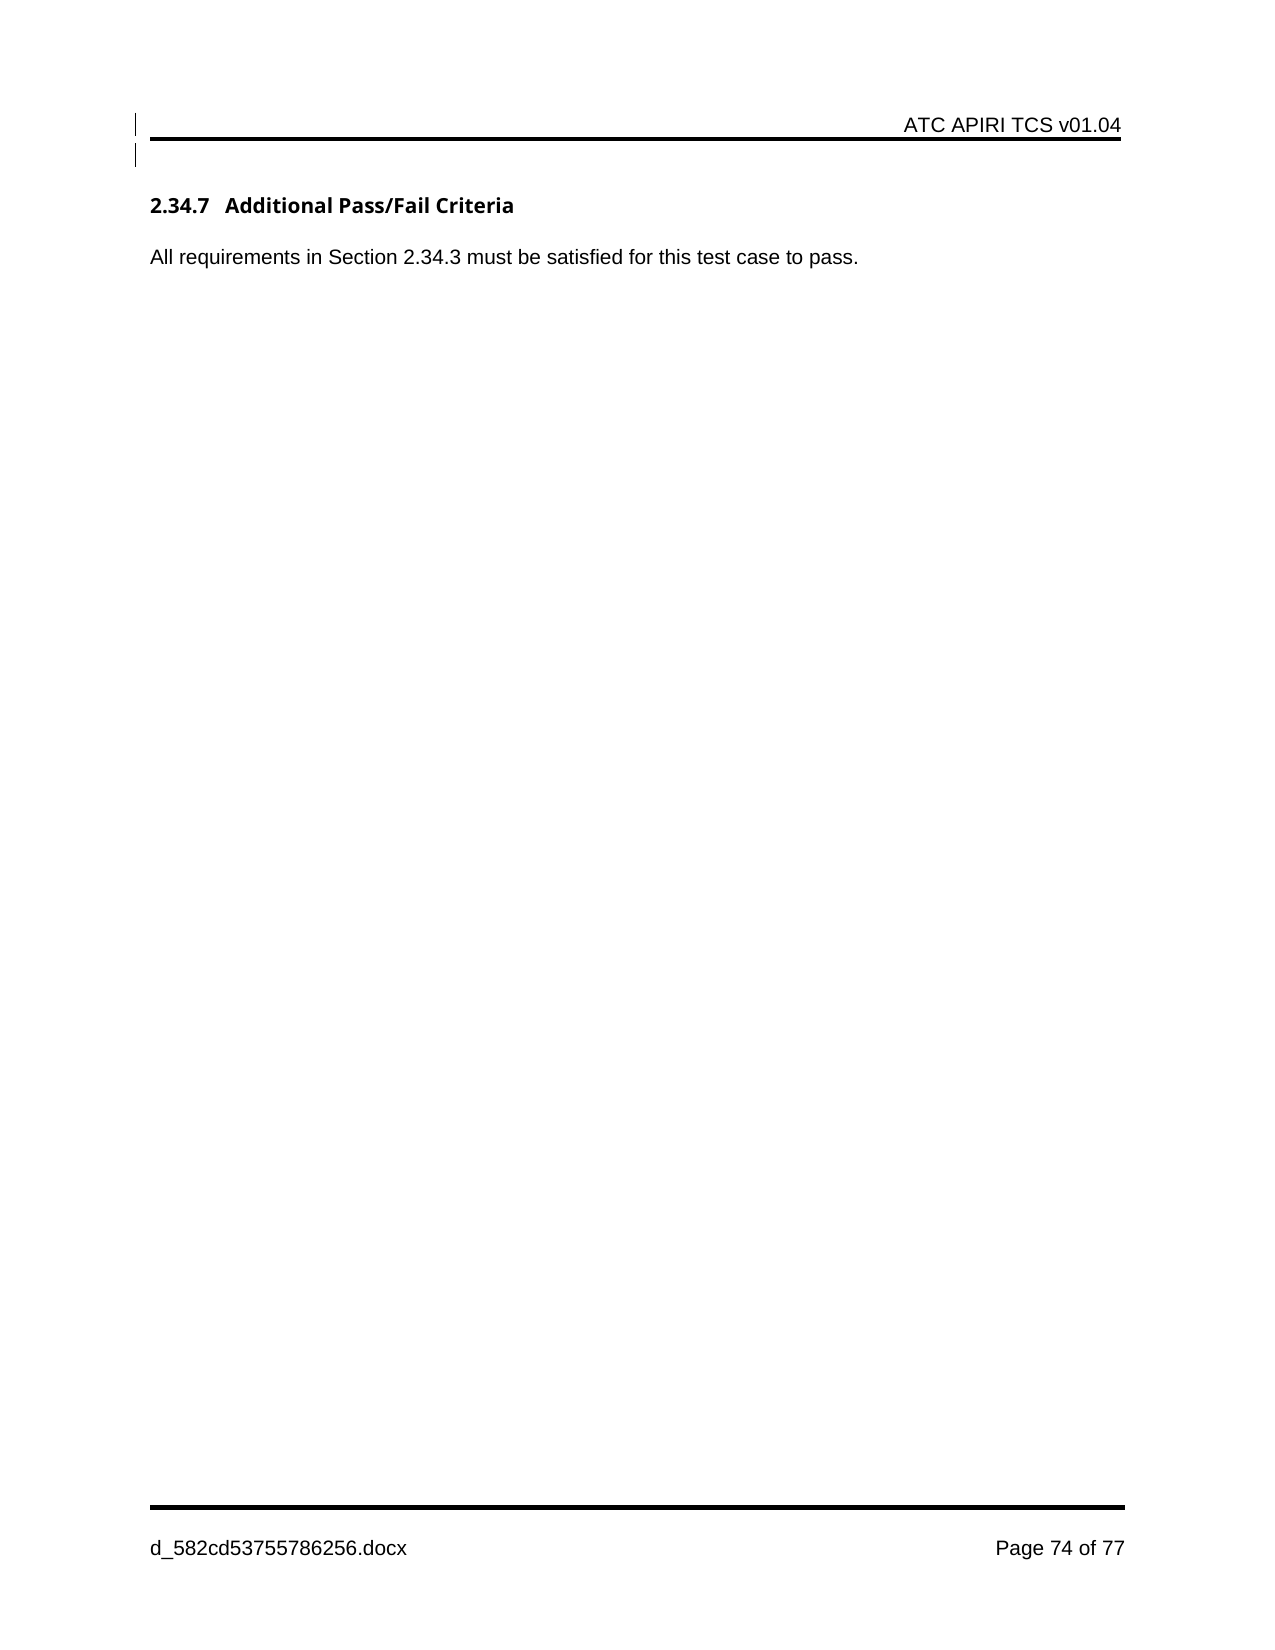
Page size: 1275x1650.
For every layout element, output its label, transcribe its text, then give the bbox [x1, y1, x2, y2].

subtitle Additional Pass/Fail Criteria [150, 191, 1125, 219]
text All requirements in Section 2.34.3 must be satisfied for this test case to pass. [150, 244, 1125, 268]
